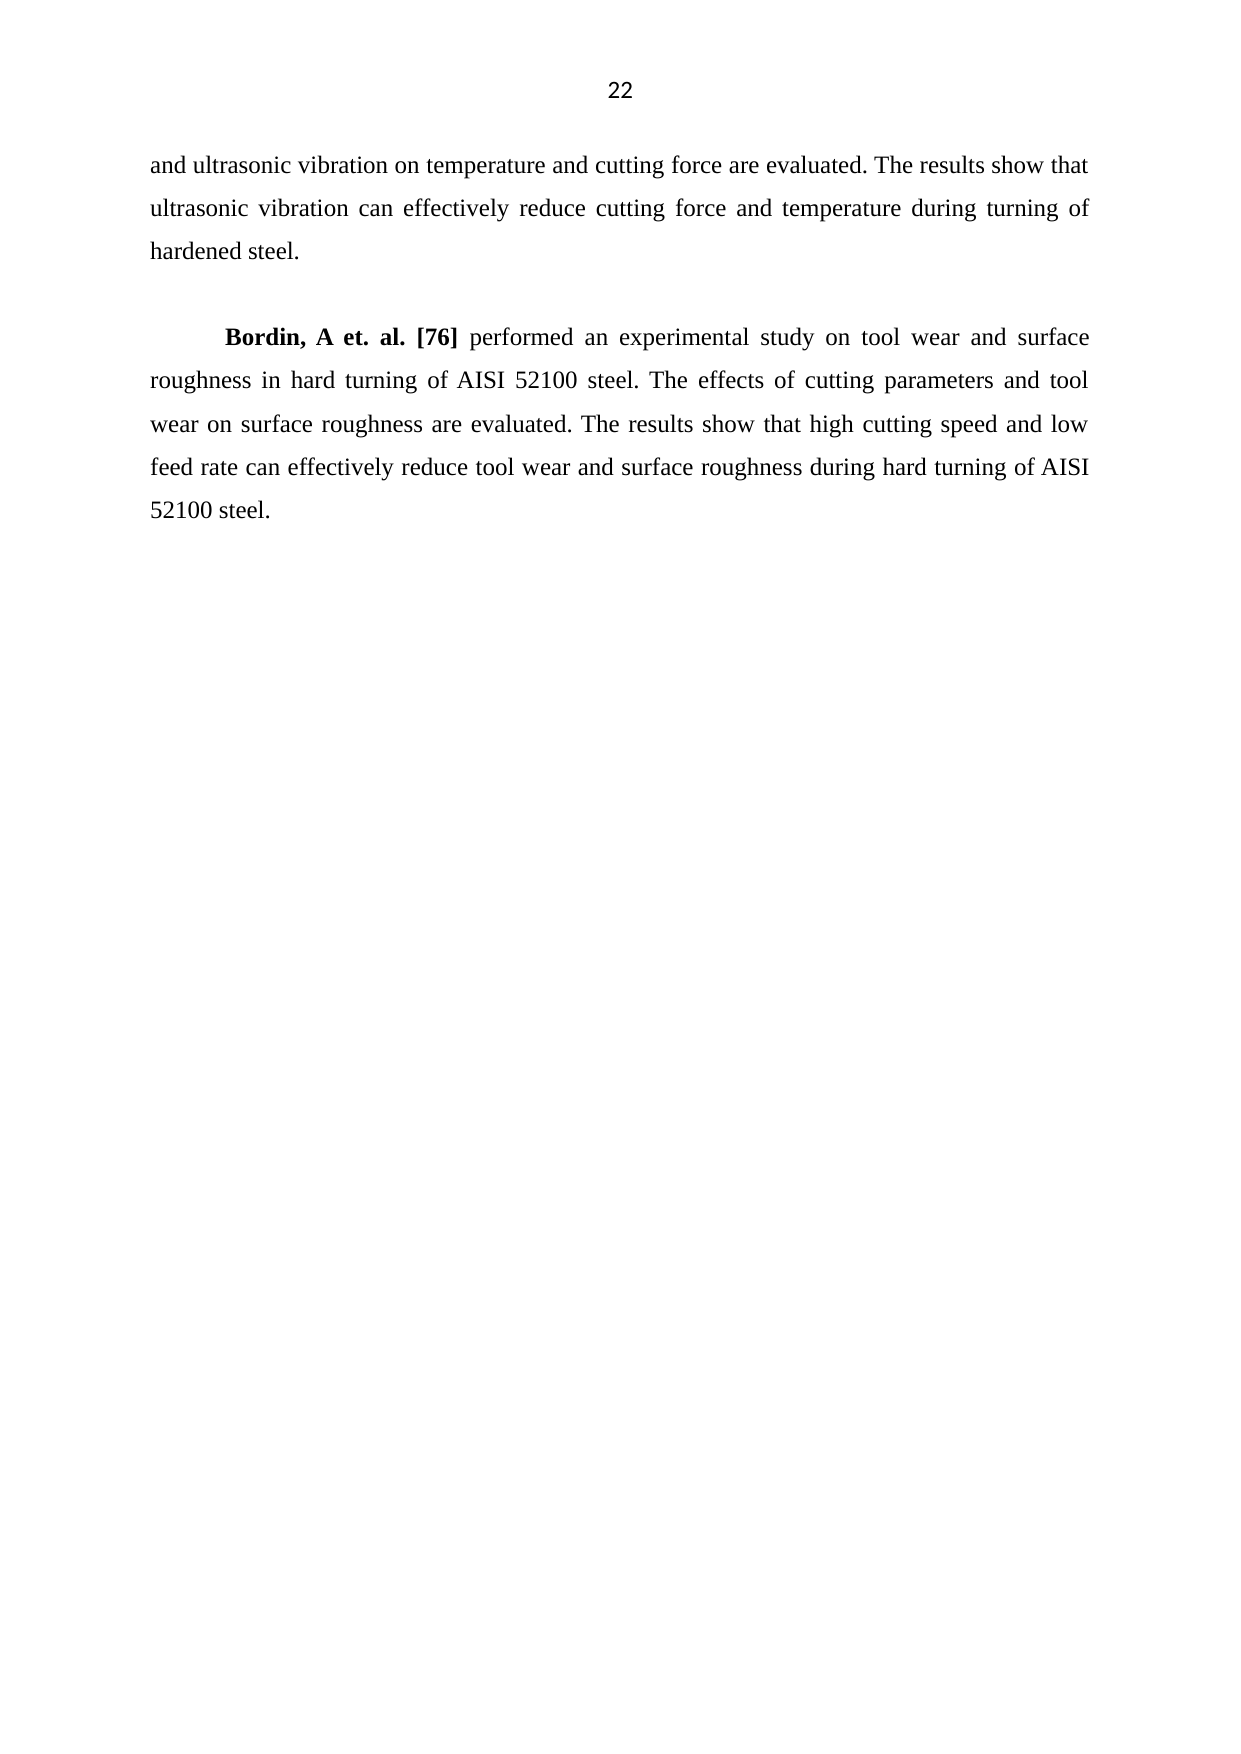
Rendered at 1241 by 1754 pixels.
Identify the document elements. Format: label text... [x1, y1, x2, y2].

text Bordin, A et. al. [76] performed an experimental study on tool wear and surface roughness in hard turning of AISI 52100 steel. The effects of cutting parameters and tool wear on surface roughness are evaluated. The results show that high cutting speed and low feed rate can effectively reduce tool wear and surface roughness during hard turning of AISI 52100 steel. [150, 322, 1090, 524]
